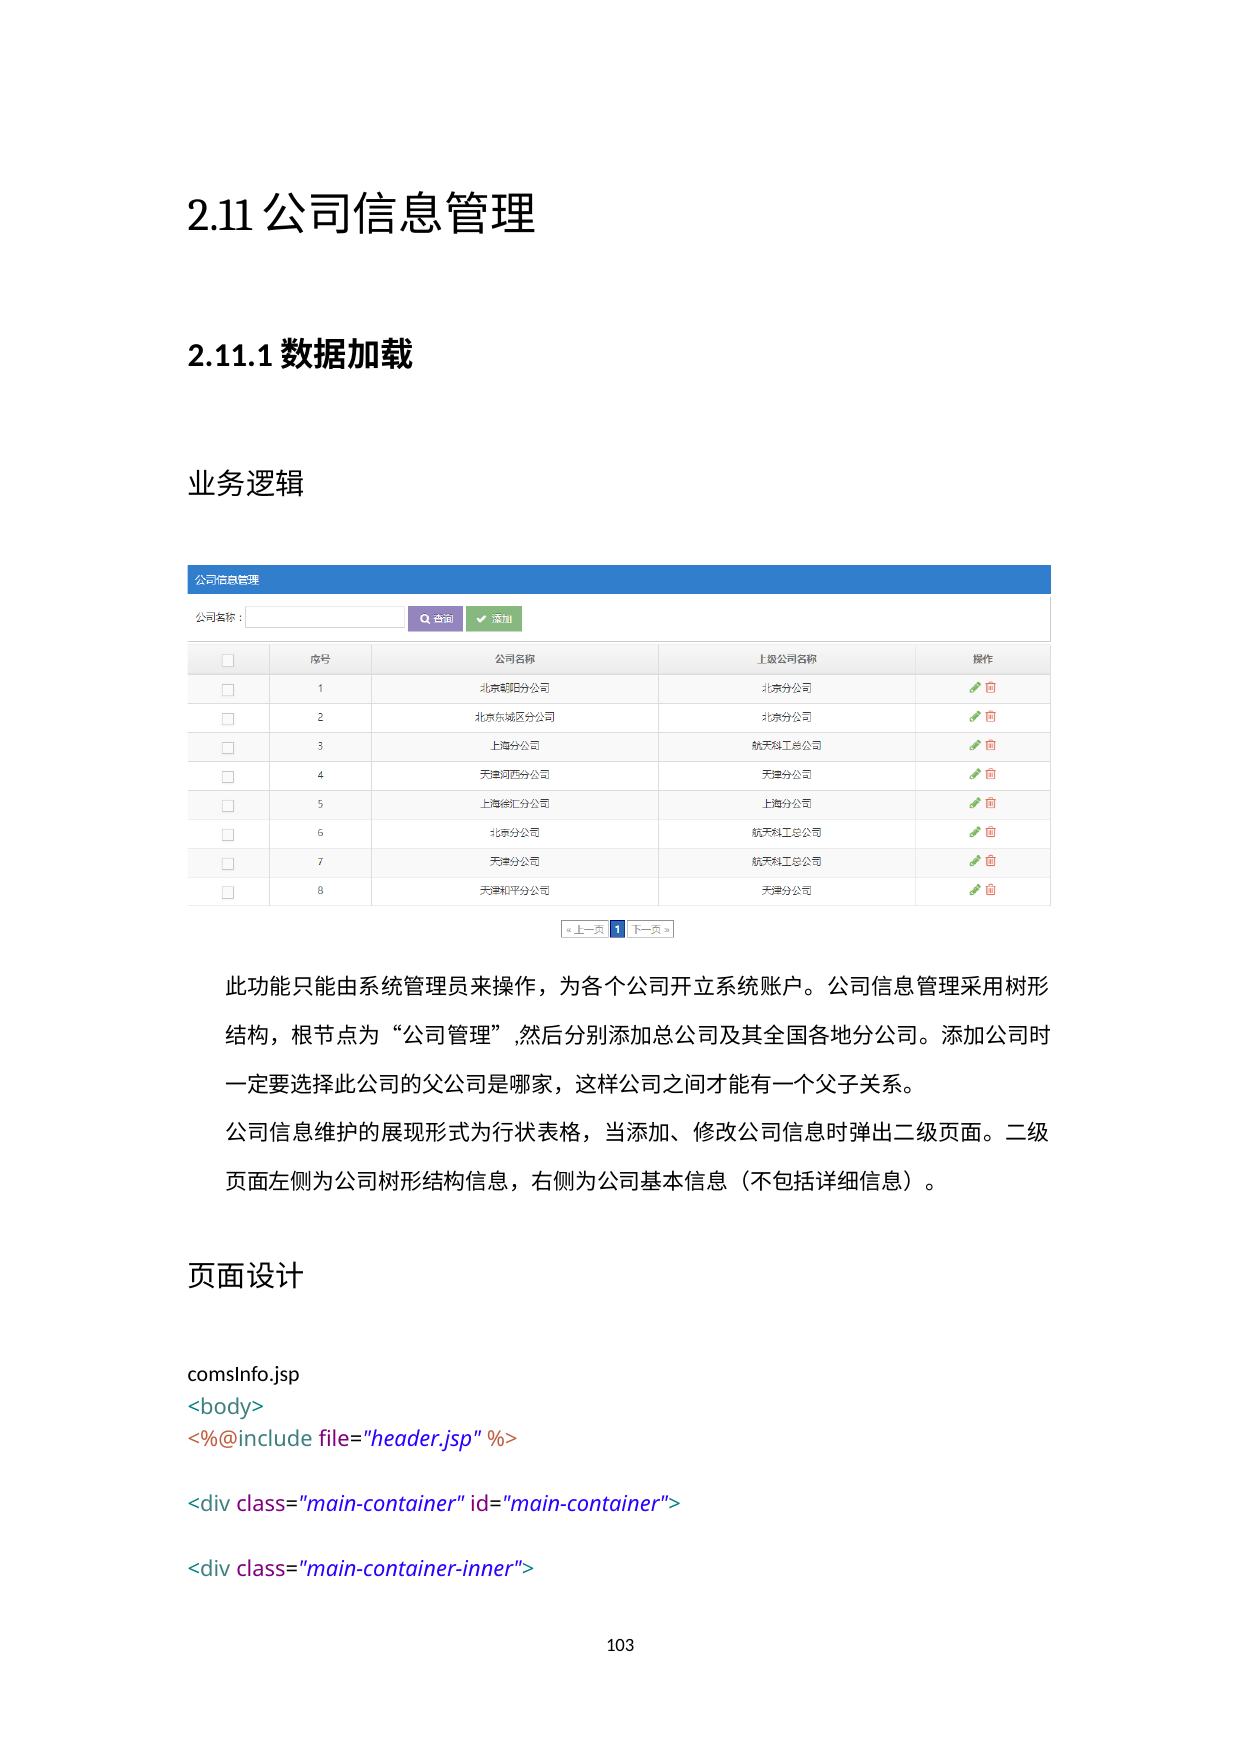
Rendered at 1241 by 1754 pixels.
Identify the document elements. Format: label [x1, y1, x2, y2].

picture [187, 565, 1053, 941]
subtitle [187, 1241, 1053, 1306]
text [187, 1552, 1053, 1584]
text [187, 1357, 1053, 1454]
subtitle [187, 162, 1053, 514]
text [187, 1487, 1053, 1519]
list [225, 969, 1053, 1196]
